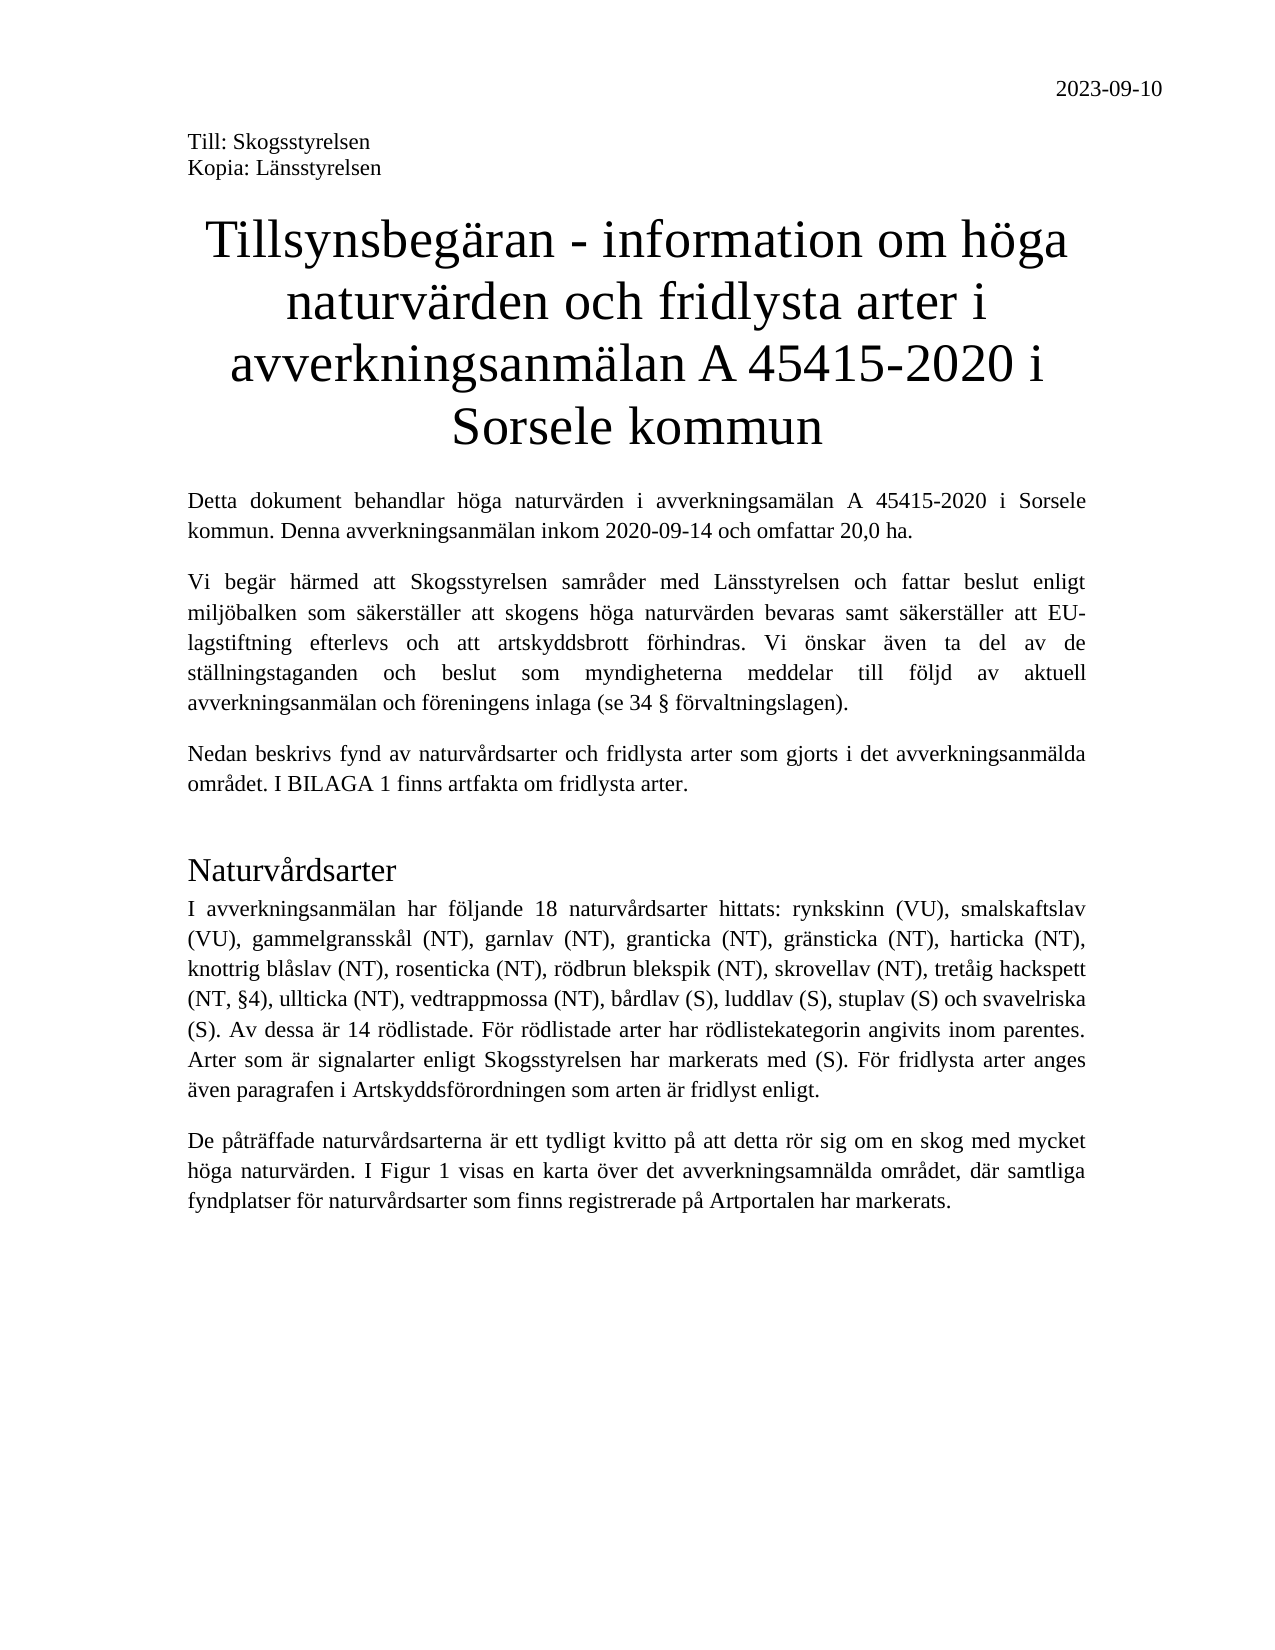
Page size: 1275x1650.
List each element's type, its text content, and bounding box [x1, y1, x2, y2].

text Nedan beskrivs fynd av naturvårdsarter och fridlysta arter som gjorts i det avverkningsanmälda området. I BILAGA 1 finns artfakta om fridlysta arter. [187, 740, 1087, 797]
subtitle Naturvårdsarter [187, 851, 1087, 889]
text De påträffade naturvårdsarterna är ett tydligt kvitto på att detta rör sig om en skog med mycket höga naturvärden. I Figur 1 visas en karta över det avverkningsamnälda området, där samtliga fyndplatser för naturvårdsarter som finns registrerade på Artportalen har markerats. [187, 1127, 1087, 1214]
text Vi begär härmed att Skogsstyrelsen samråder med Länsstyrelsen och fattar beslut enligt miljöbalken som säkerställer att skogens höga naturvärden bevaras samt säkerställer att EU-lagstiftning efterlevs och att artskyddsbrott förhindras. Vi önskar även ta del av de ställningstaganden och beslut som myndigheterna meddelar till följd av aktuell avverkningsanmälan och föreningens inlaga (se 34 § förvaltningslagen). [187, 568, 1087, 716]
text Detta dokument behandlar höga naturvärden i avverkningsamälan A 45415-2020 i Sorsele kommun. Denna avverkningsanmälan inkom 2020-09-14 och omfattar 20,0 ha. [187, 487, 1087, 544]
text I avverkningsanmälan har följande 18 naturvårdsarter hittats: rynkskinn (VU), smalskaftslav (VU), gammelgransskål (NT), garnlav (NT), granticka (NT), gränsticka (NT), harticka (NT), knottrig blåslav (NT), rosenticka (NT), rödbrun blekspik (NT), skrovellav (NT), tretåig hackspett (NT, §4), ullticka (NT), vedtrappmossa (NT), bårdlav (S), luddlav (S), stuplav (S) och svavelriska (S). Av dessa är 14 rödlistade. För rödlistade arter har rödlistekategorin angivits inom parentes. Arter som är signalarter enligt Skogsstyrelsen har markerats med (S). För fridlysta arter anges även paragrafen i Artskyddsförordningen som arten är fridlyst enligt. [187, 895, 1087, 1102]
title Tillsynsbegäran - information om höga naturvärden och fridlysta arter i avverkningsanmälan A 45415-2020 i Sorsele kommun [187, 207, 1087, 456]
